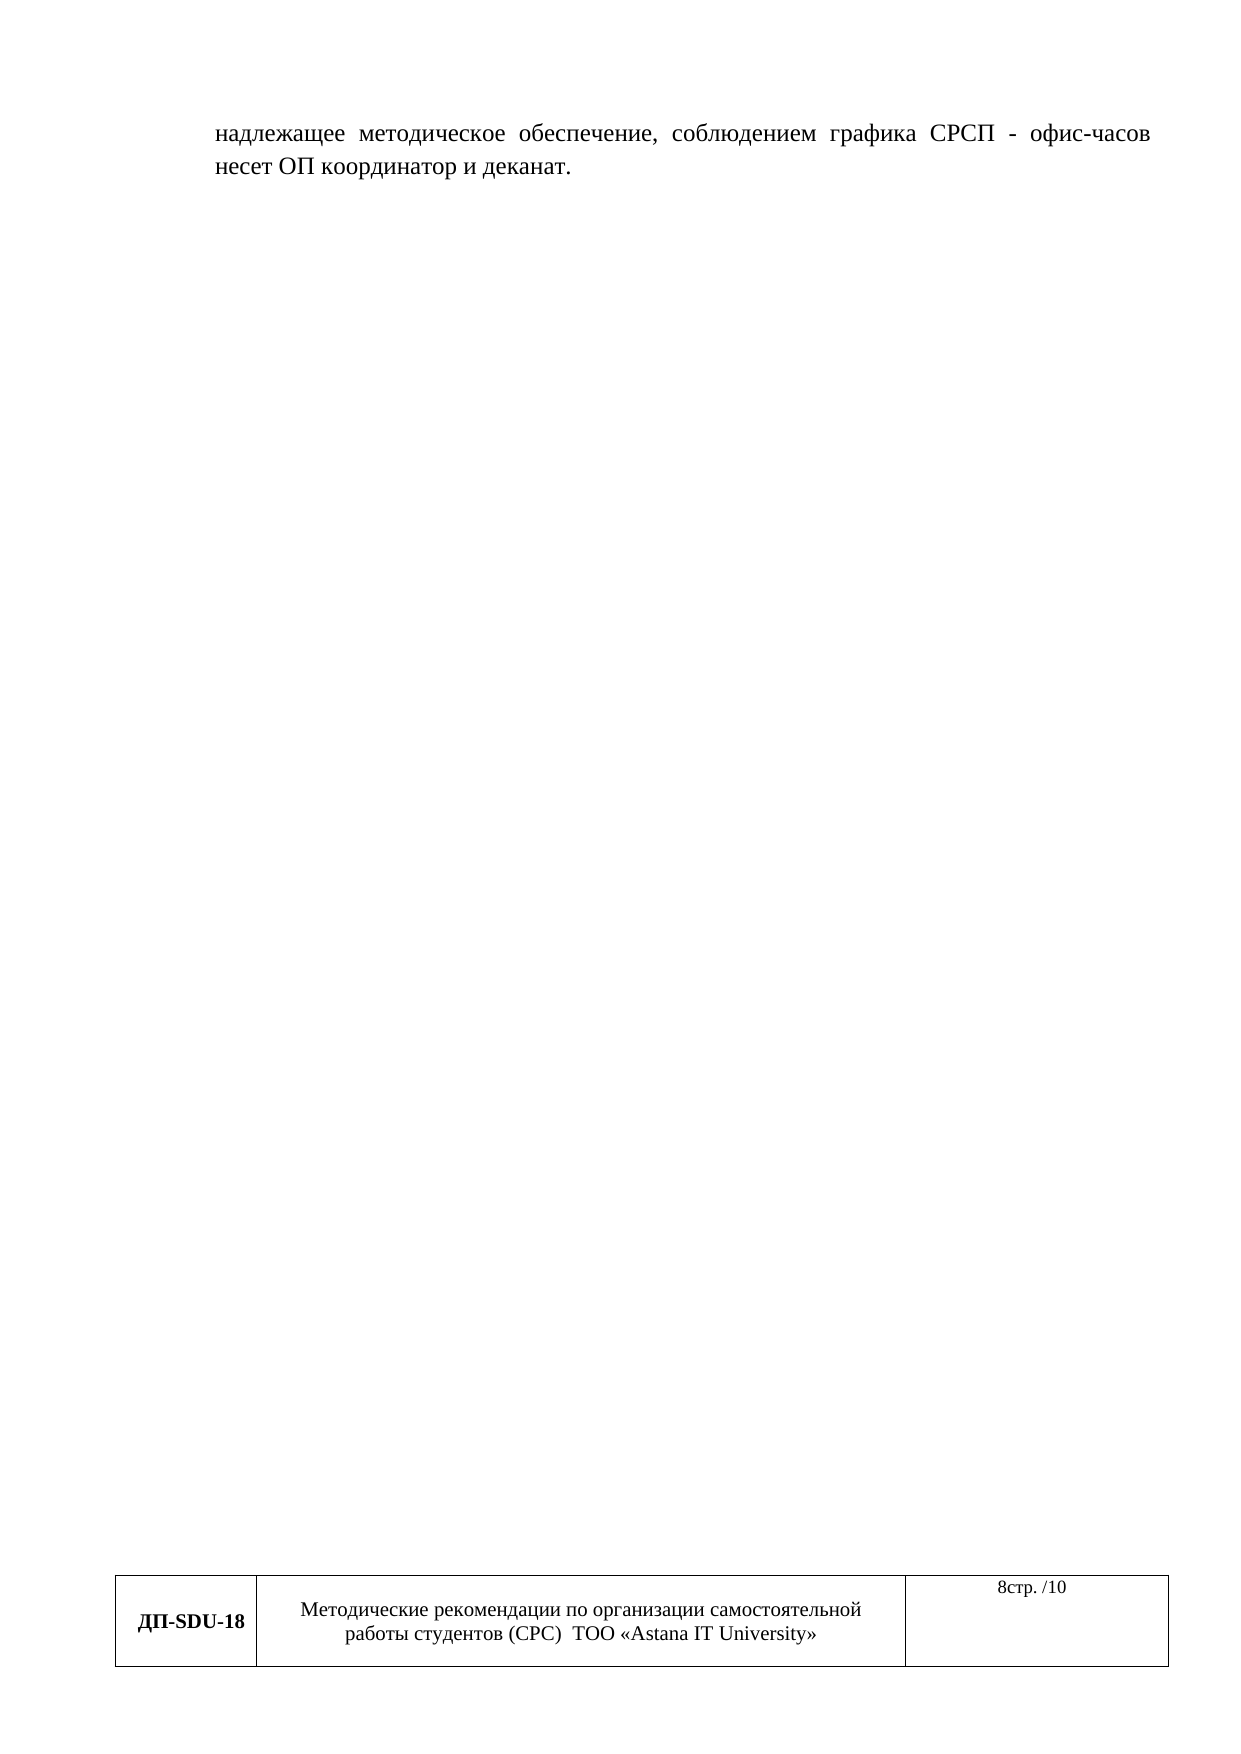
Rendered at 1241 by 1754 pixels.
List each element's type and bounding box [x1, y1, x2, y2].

list [177, 118, 1152, 180]
